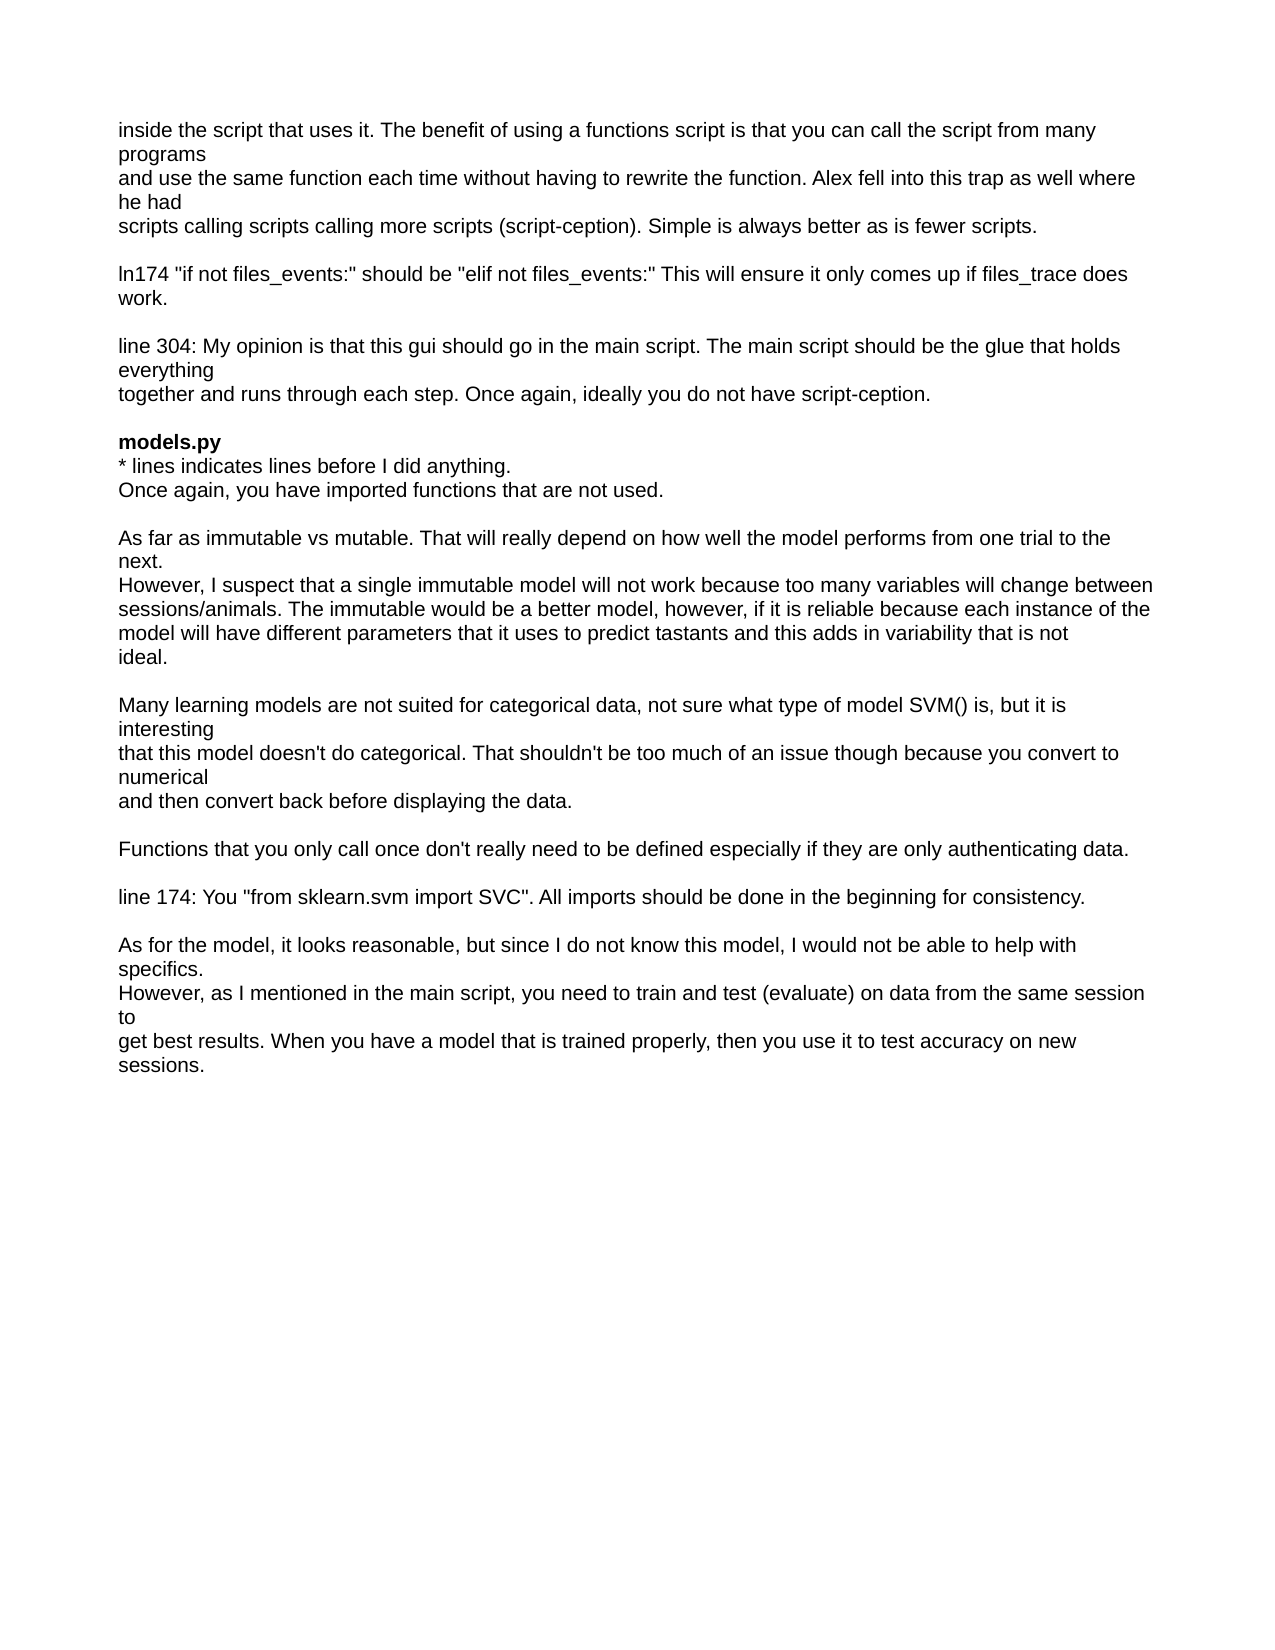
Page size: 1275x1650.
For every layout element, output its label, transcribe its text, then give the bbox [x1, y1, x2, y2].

text Many learning models are not suited for categorical data, not sure what type of model SVM() is, but it is interesting [118, 693, 1157, 741]
text scripts calling scripts calling more scripts (script-ception). Simple is always better as is fewer scripts. [118, 214, 1157, 238]
text and use the same function each time without having to rewrite the function. Alex fell into this trap as well where he had [118, 166, 1157, 214]
text models.py [118, 429, 1157, 453]
text * lines indicates lines before I did anything. [118, 453, 1157, 477]
text ln174 "if not files_events:" should be "elif not files_events:" This will ensure it only comes up if files_trace does work. [118, 262, 1157, 310]
text As far as immutable vs mutable. That will really depend on how well the model performs from one trial to the next. [118, 525, 1157, 573]
text that this model doesn't do categorical. That shouldn't be too much of an issue though because you convert to numerical [118, 741, 1157, 789]
text As for the model, it looks reasonable, but since I do not know this model, I would not be able to help with specifics. [118, 933, 1157, 981]
text However, as I mentioned in the main script, you need to train and test (evaluate) on data from the same session to [118, 981, 1157, 1028]
text line 174: You "from sklearn.svm import SVC". All imports should be done in the beginning for consistency. [118, 885, 1157, 909]
text ideal. [118, 645, 1157, 669]
text Functions that you only call once don't really need to be defined especially if they are only authenticating data. [118, 837, 1157, 861]
text together and runs through each step. Once again, ideally you do not have script-ception. [118, 382, 1157, 406]
text Once again, you have imported functions that are not used. [118, 477, 1157, 501]
text model will have different parameters that it uses to predict tastants and this adds in variability that is not [118, 621, 1157, 645]
text and then convert back before displaying the data. [118, 789, 1157, 813]
text inside the script that uses it. The benefit of using a functions script is that you can call the script from many programs [118, 118, 1157, 166]
text get best results. When you have a model that is trained properly, then you use it to test accuracy on new sessions. [118, 1028, 1157, 1076]
text However, I suspect that a single immutable model will not work because too many variables will change between [118, 573, 1157, 597]
text sessions/animals. The immutable would be a better model, however, if it is reliable because each instance of the [118, 597, 1157, 621]
text line 304: My opinion is that this gui should go in the main script. The main script should be the glue that holds everything [118, 334, 1157, 382]
